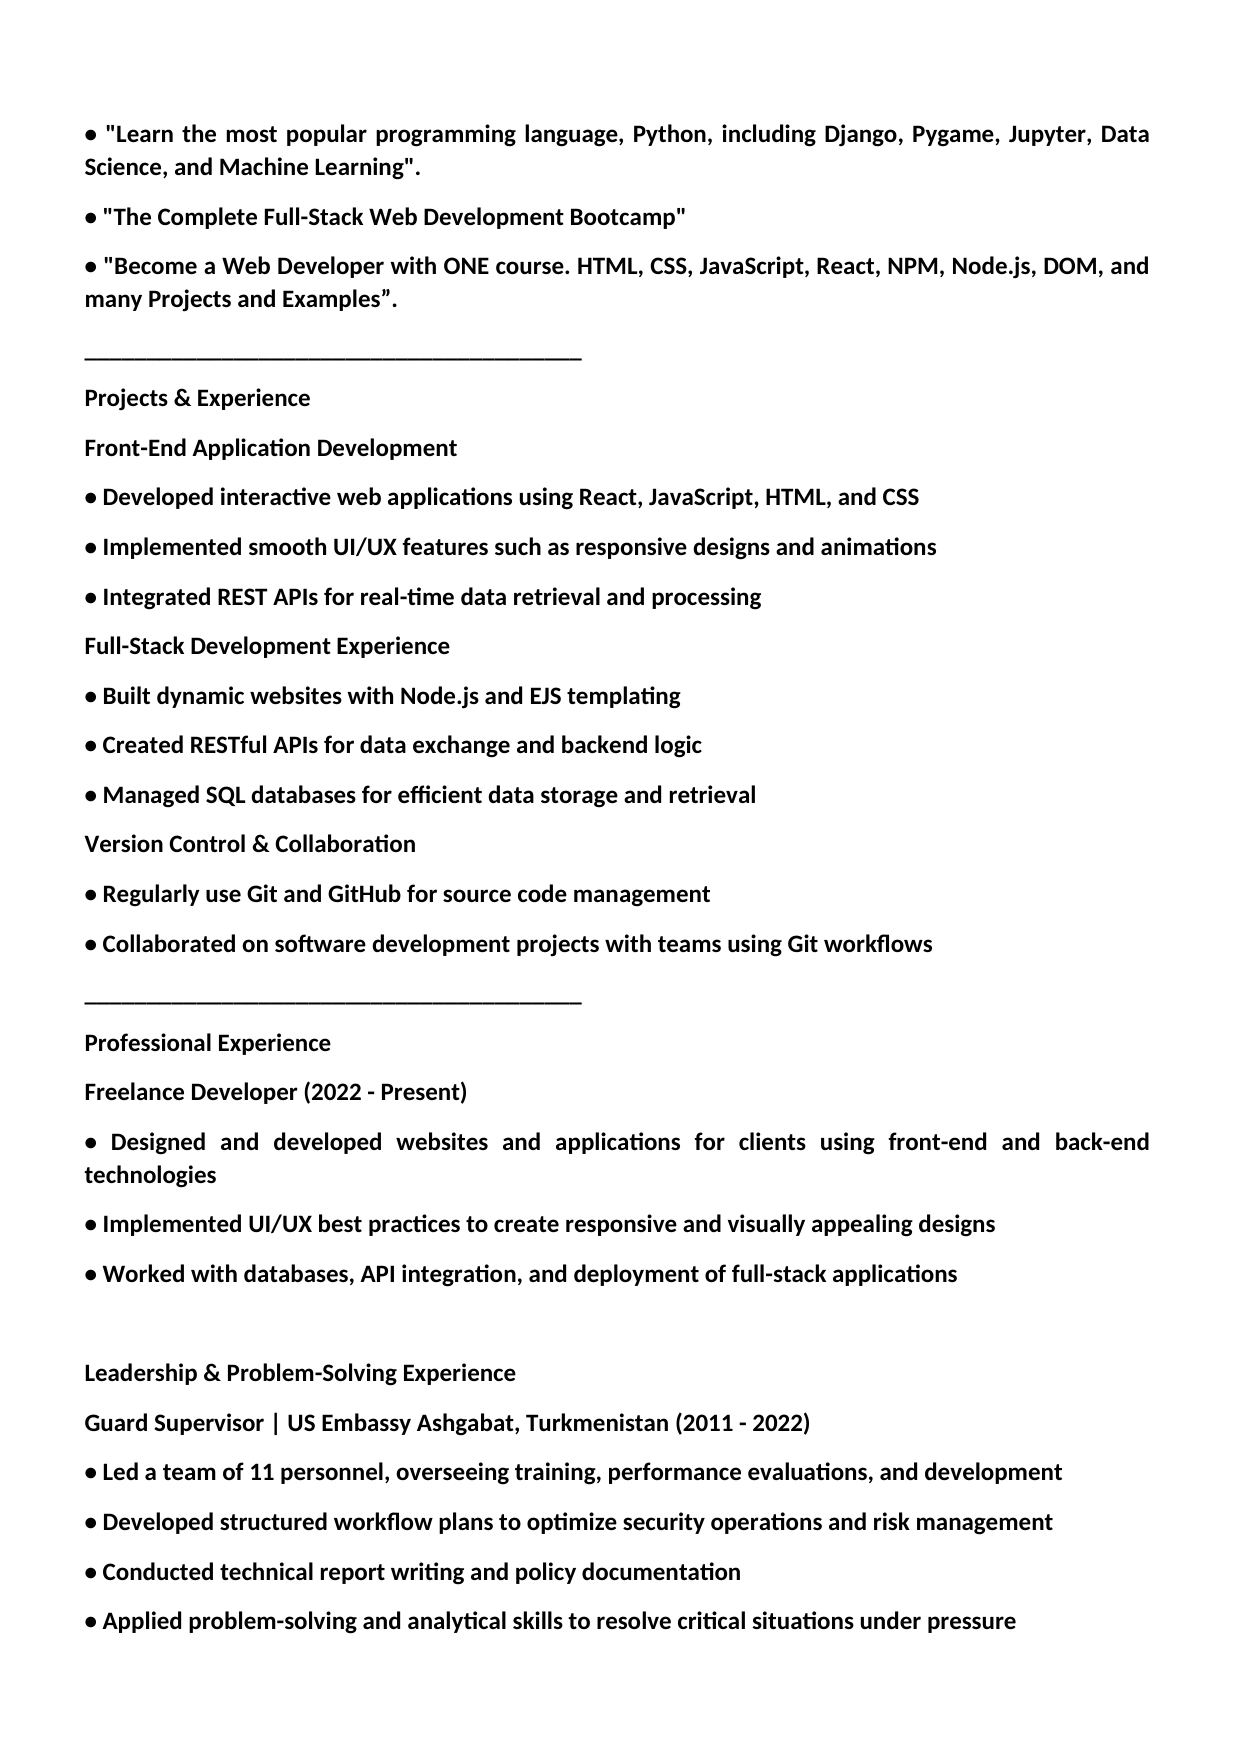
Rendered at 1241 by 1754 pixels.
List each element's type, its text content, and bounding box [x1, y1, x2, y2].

text • Integrated REST APIs for real-time data retrieval and processing [84, 581, 1152, 611]
text • Created RESTful APIs for data exchange and backend logic [84, 729, 1152, 760]
text • Implemented smooth UI/UX features such as responsive designs and animations [84, 531, 1152, 562]
text Guard Supervisor | US Embassy Ashgabat, Turkmenistan (2011 - 2022) [84, 1407, 1152, 1437]
text • "The Complete Full-Stack Web Development Bootcamp" [84, 201, 1152, 231]
text • Developed interactive web applications using React, JavaScript, HTML, and CSS [84, 481, 1152, 512]
text • Led a team of 11 personnel, overseeing training, performance evaluations, and development [84, 1456, 1152, 1487]
text • Designed and developed websites and applications for clients using front-end and back-end technologies [84, 1126, 1152, 1189]
text • Managed SQL databases for efficient data storage and retrieval [84, 779, 1152, 809]
text ________________________________________ [84, 977, 1152, 1008]
text Professional Experience [84, 1027, 1152, 1057]
text • Conducted technical report writing and policy documentation [84, 1556, 1152, 1586]
text • Worked with databases, API integration, and deployment of full-stack applications [84, 1258, 1152, 1289]
text • Developed structured workflow plans to optimize security operations and risk management [84, 1506, 1152, 1537]
text Front-End Application Development [84, 432, 1152, 462]
text • "Learn the most popular programming language, Python, including Django, Pygame, Jupyter, Data Science, and Machine Learning". [84, 118, 1152, 182]
text • Built dynamic websites with Node.js and EJS templating [84, 680, 1152, 710]
text • Implemented UI/UX best practices to create responsive and visually appealing designs [84, 1208, 1152, 1239]
text ________________________________________ [84, 333, 1152, 363]
text • Collaborated on software development projects with teams using Git workflows [84, 928, 1152, 958]
text Version Control & Collaboration [84, 828, 1152, 859]
text • Regularly use Git and GitHub for source code management [84, 878, 1152, 909]
text Freelance Developer (2022 - Present) [84, 1076, 1152, 1107]
text Full-Stack Development Experience [84, 630, 1152, 661]
text • Applied problem-solving and analytical skills to resolve critical situations under pressure [84, 1605, 1152, 1636]
text Leadership & Problem-Solving Experience [84, 1357, 1152, 1388]
text • "Become a Web Developer with ONE course. HTML, CSS, JavaScript, React, NPM, Node.js, DOM, and many Projects and Examples”. [84, 250, 1152, 314]
text Projects & Experience [84, 382, 1152, 413]
